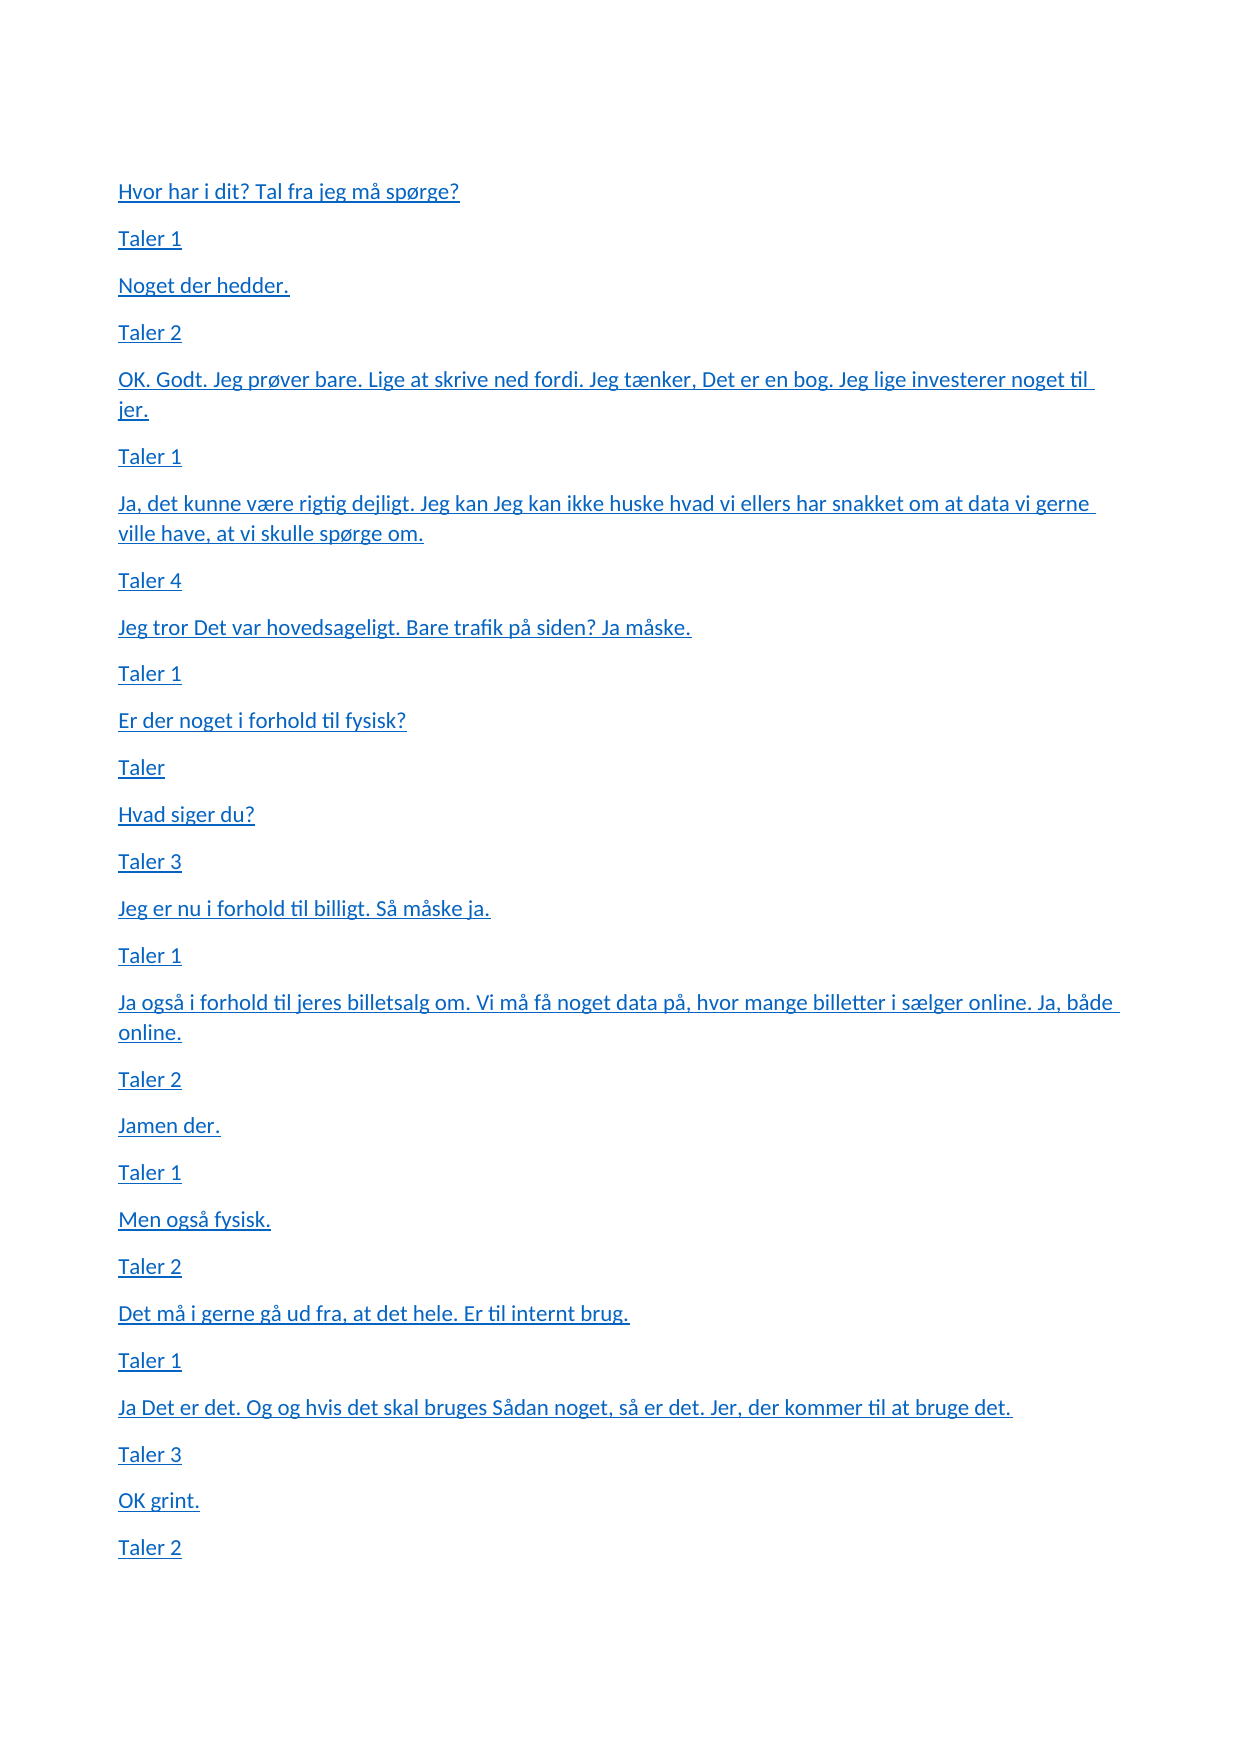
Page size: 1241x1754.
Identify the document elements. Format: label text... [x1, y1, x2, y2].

text Taler 2 [118, 318, 1122, 346]
text Er der noget i forhold til fysisk? [118, 706, 1122, 734]
text Det må i gerne gå ud fra, at det hele. Er til internt brug. [118, 1299, 1122, 1327]
text Taler 2 [118, 1252, 1122, 1280]
text Ja, det kunne være rigtig dejligt. Jeg kan Jeg kan ikke huske hvad vi ellers har snakket om at data vi gerne ville have, at vi skulle spørge om. [118, 489, 1122, 547]
text Men også fysisk. [118, 1205, 1122, 1233]
text Taler 1 [118, 442, 1122, 470]
text Taler 1 [118, 1346, 1122, 1374]
text Jeg tror Det var hovedsageligt. Bare trafik på siden? Ja måske. [118, 613, 1122, 641]
text Taler 2 [118, 1533, 1122, 1561]
text Taler [118, 753, 1122, 781]
text Ja også i forhold til jeres billetsalg om. Vi må få noget data på, hvor mange billetter i sælger online. Ja, både online. [118, 988, 1122, 1046]
text Hvad siger du? [118, 800, 1122, 828]
text Hvor har i dit? Tal fra jeg må spørge? [118, 177, 1122, 205]
text Ja Det er det. Og og hvis det skal bruges Sådan noget, så er det. Jer, der kommer til at bruge det. [118, 1393, 1122, 1421]
text Taler 4 [118, 566, 1122, 594]
text Taler 3 [118, 847, 1122, 875]
text OK. Godt. Jeg prøver bare. Lige at skrive ned fordi. Jeg tænker, Det er en bog. Jeg lige investerer noget til jer. [118, 365, 1122, 423]
text Taler 1 [118, 224, 1122, 252]
text Taler 2 [118, 1065, 1122, 1093]
text Taler 1 [118, 1158, 1122, 1186]
text OK grint. [118, 1487, 1122, 1514]
text Noget der hedder. [118, 271, 1122, 299]
text Jamen der. [118, 1112, 1122, 1139]
text Taler 3 [118, 1440, 1122, 1468]
text Taler 1 [118, 941, 1122, 969]
text Jeg er nu i forhold til billigt. Så måske ja. [118, 894, 1122, 922]
text Taler 1 [118, 659, 1122, 687]
